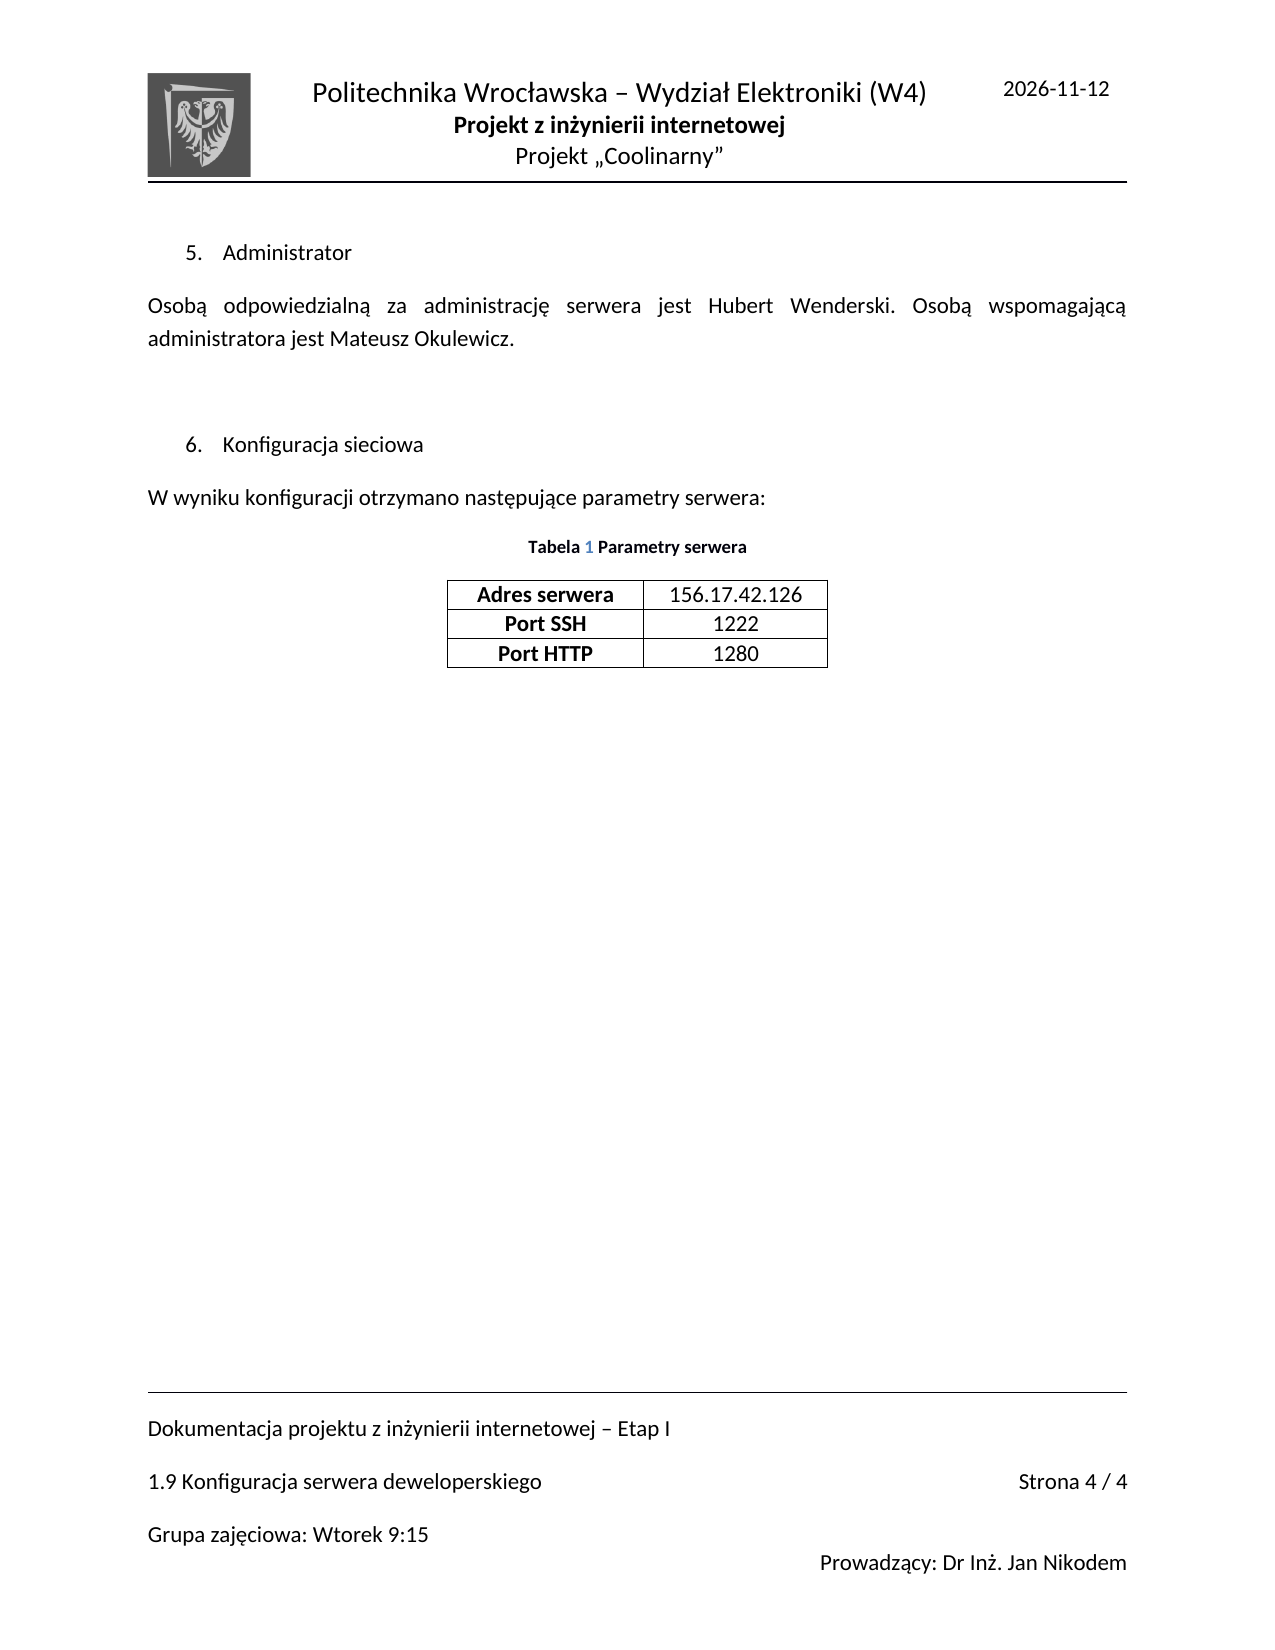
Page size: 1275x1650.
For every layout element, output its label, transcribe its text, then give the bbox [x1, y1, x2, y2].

picture [147, 73, 251, 177]
text Osobą odpowiedzialną za administrację serwera jest Hubert Wenderski. Osobą wspomagającą administratora jest Mateusz Okulewicz. [148, 291, 1127, 352]
table_cell Port HTTP [448, 639, 643, 667]
table_header Adres serwera [448, 581, 643, 608]
text W wyniku konfiguracji otrzymano następujące parametry serwera: [148, 483, 1127, 511]
list Administrator [185, 238, 1127, 266]
list Konfiguracja sieciowa [185, 430, 1127, 458]
table_cell 1280 [644, 639, 827, 667]
table_header 156.17.42.126 [644, 581, 827, 608]
table_cell Port SSH [448, 610, 643, 638]
text Tabela 1 Parametry serwera [148, 536, 1127, 559]
table_cell 1222 [644, 610, 827, 638]
